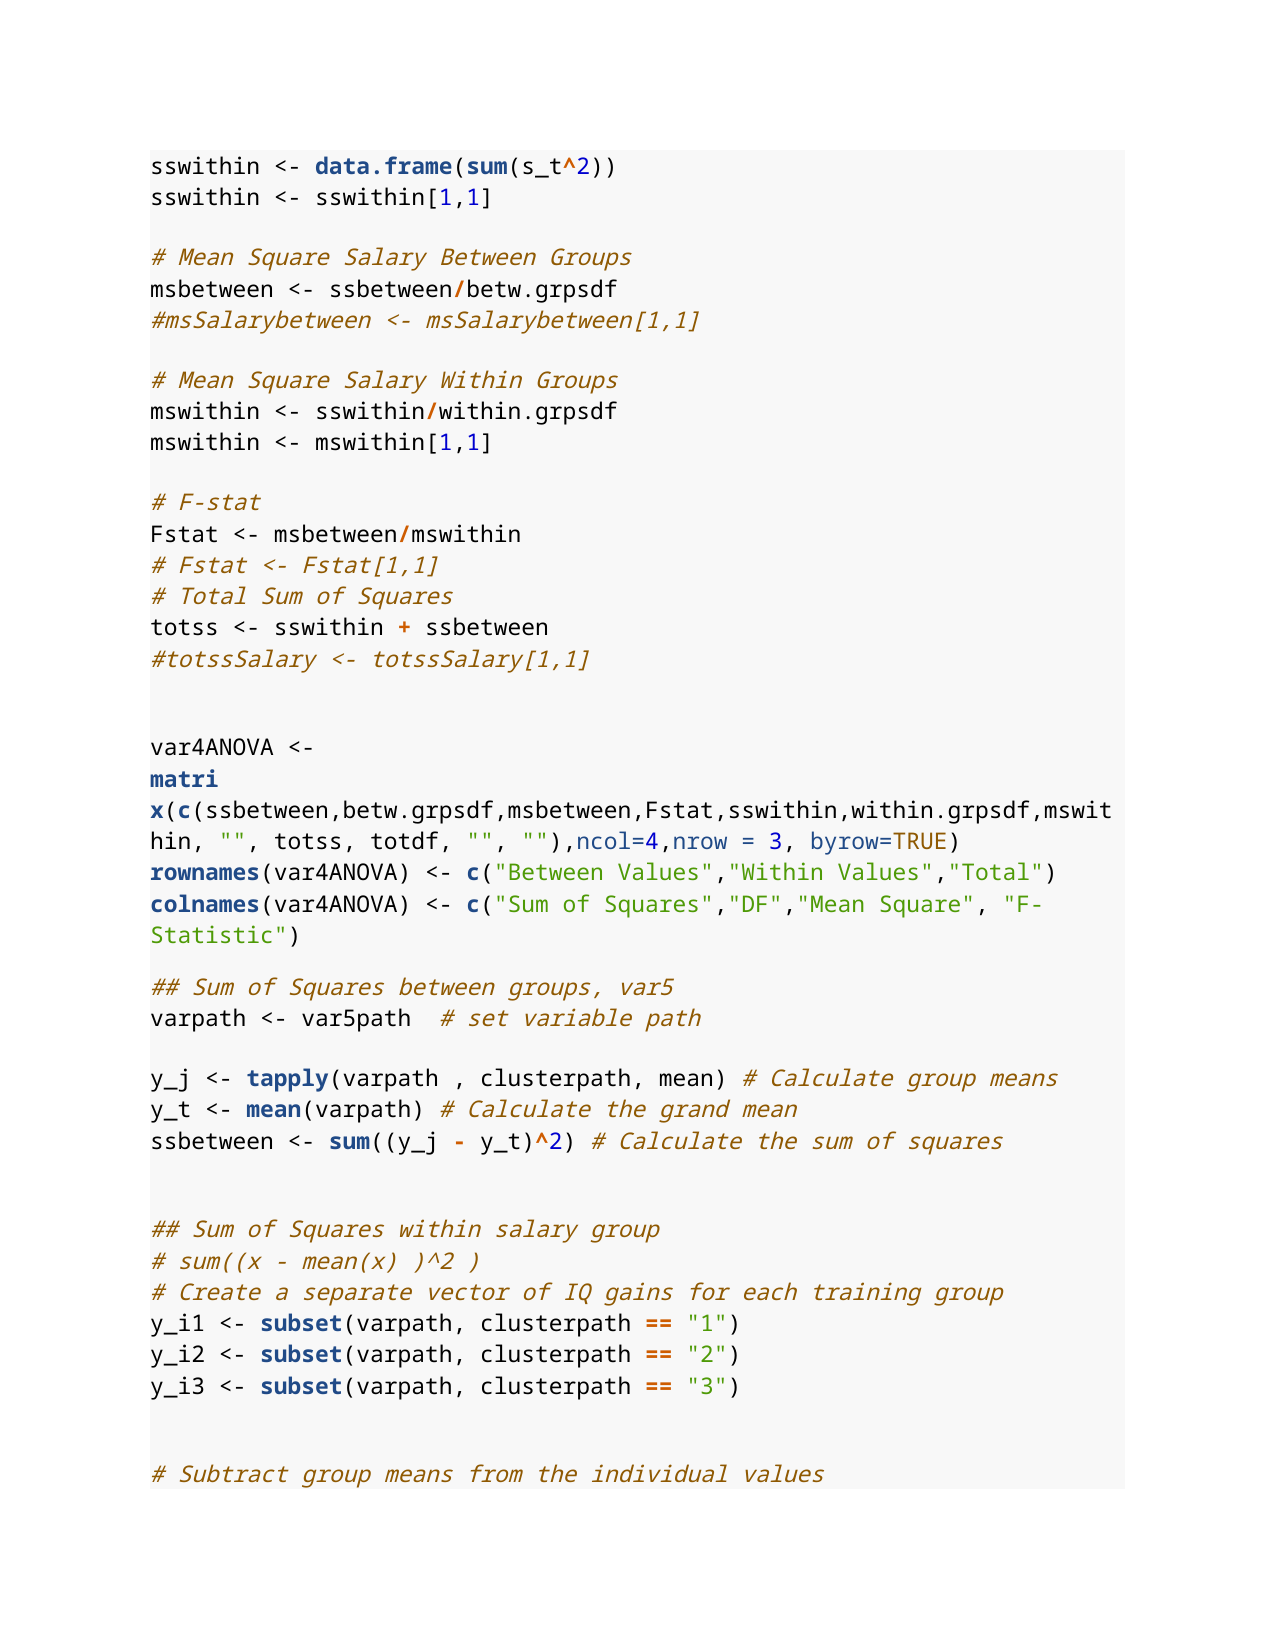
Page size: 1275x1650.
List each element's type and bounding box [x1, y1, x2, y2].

text [150, 150, 1125, 950]
text [150, 971, 1125, 1489]
